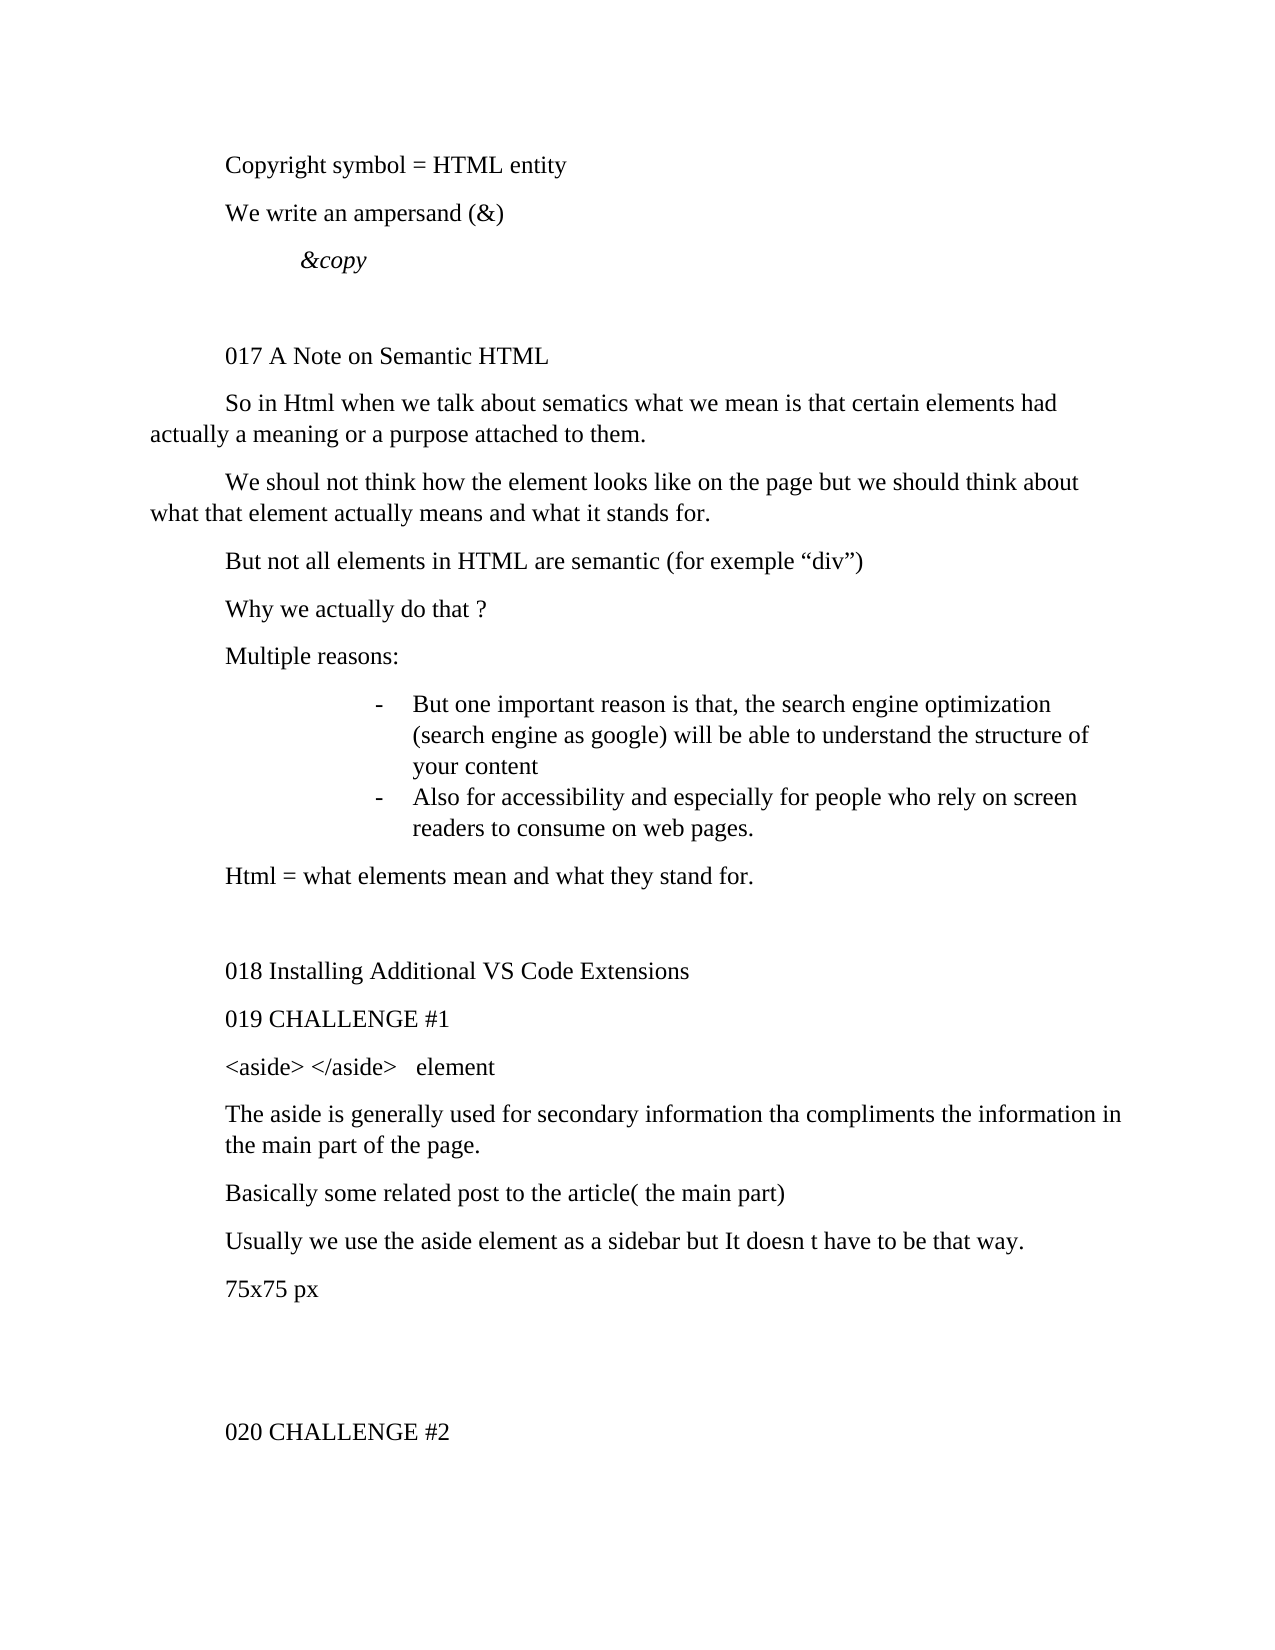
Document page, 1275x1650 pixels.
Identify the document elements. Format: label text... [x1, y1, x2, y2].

text 019 CHALLENGE #1 [225, 1004, 1125, 1033]
text 018 Installing Additional VS Code Extensions [225, 956, 1125, 985]
text We shoul not think how the element looks like on the page but we should think about what that element actually means and what it stands for. [150, 467, 1125, 527]
text Html = what elements mean and what they stand for. [225, 861, 1125, 890]
text We write an ampersand (&) [150, 198, 1125, 226]
text 017 A Note on Semantic HTML [150, 341, 1125, 369]
list Also for accessibility and especially for people who rely on screen readers to consume on web pages. [375, 782, 1125, 842]
text Multiple reasons: [150, 641, 1125, 670]
list But one important reason is that, the search engine optimization (search engine as google) will be able to understand the structure of your content [375, 689, 1125, 780]
text <aside> </aside> element [225, 1052, 1125, 1081]
text Why we actually do that ? [150, 594, 1125, 622]
text 020 CHALLENGE #2 [225, 1417, 1125, 1446]
text But not all elements in HTML are semantic (for exemple “div”) [150, 546, 1125, 575]
text So in Html when we talk about sematics what we mean is that certain elements had actually a meaning or a purpose attached to them. [150, 388, 1125, 448]
text 75x75 px [225, 1274, 1125, 1302]
text The aside is generally used for secondary information tha compliments the information in the main part of the page. [225, 1099, 1125, 1159]
text Basically some related post to the article( the main part) [225, 1178, 1125, 1207]
text Usually we use the aside element as a sidebar but It doesn t have to be that way. [225, 1226, 1125, 1255]
text Copyright symbol = HTML entity [150, 150, 1125, 179]
text &copy [150, 245, 1125, 274]
